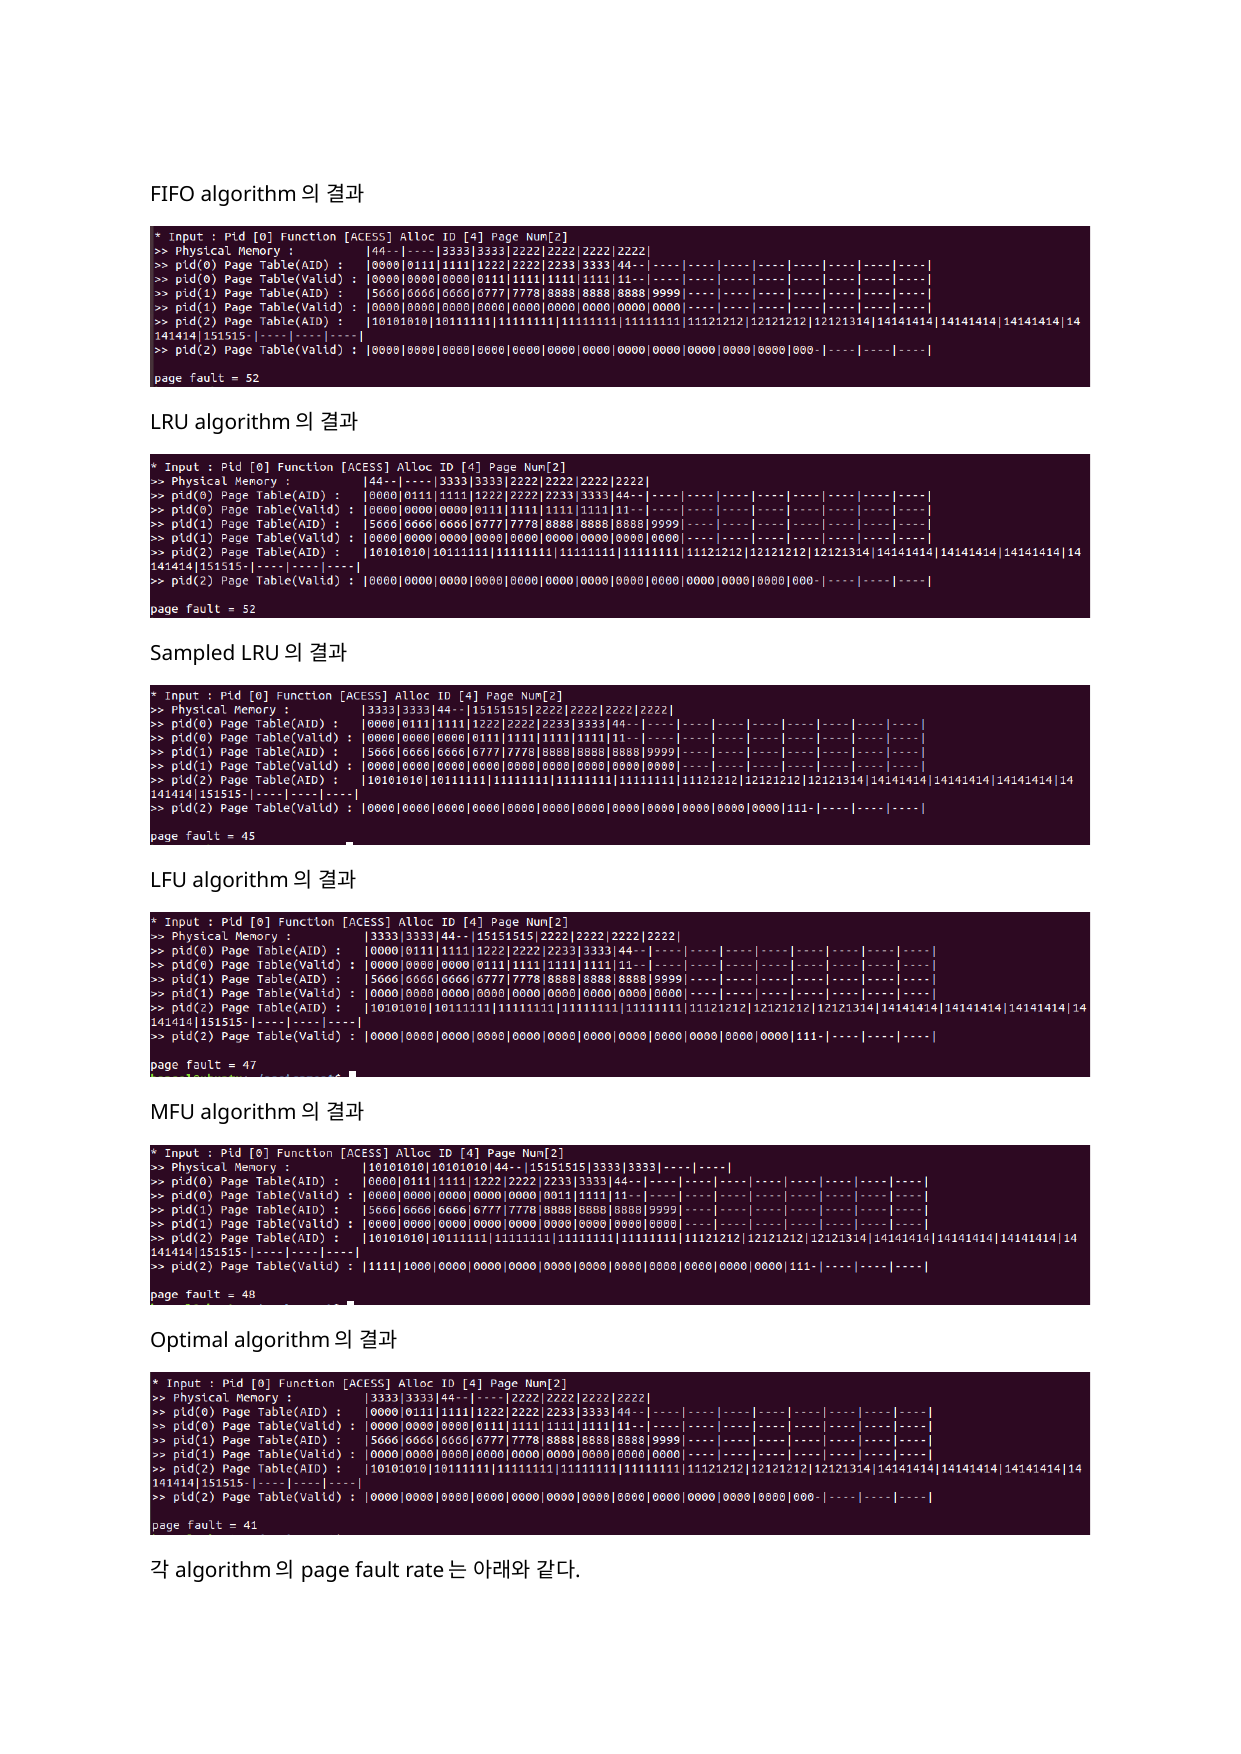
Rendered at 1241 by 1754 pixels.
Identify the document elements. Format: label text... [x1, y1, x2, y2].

text LRU algorithm의 결과 [150, 405, 1090, 435]
picture [150, 1145, 1091, 1305]
text Optimal algorithm의 결과 [150, 1323, 1090, 1354]
picture [150, 912, 1091, 1077]
text MFU algorithm의 결과 [150, 1096, 1090, 1126]
text FIFO algorithm의 결과 [150, 177, 1090, 207]
text Sampled LRU의 결과 [150, 636, 1090, 666]
text LFU algorithm의 결과 [150, 863, 1090, 894]
picture [150, 685, 1091, 845]
picture [150, 1372, 1091, 1535]
text 각 algorithm의 page fault rate는 아래와 같다. [150, 1554, 1090, 1584]
picture [150, 226, 1091, 387]
picture [150, 454, 1091, 618]
